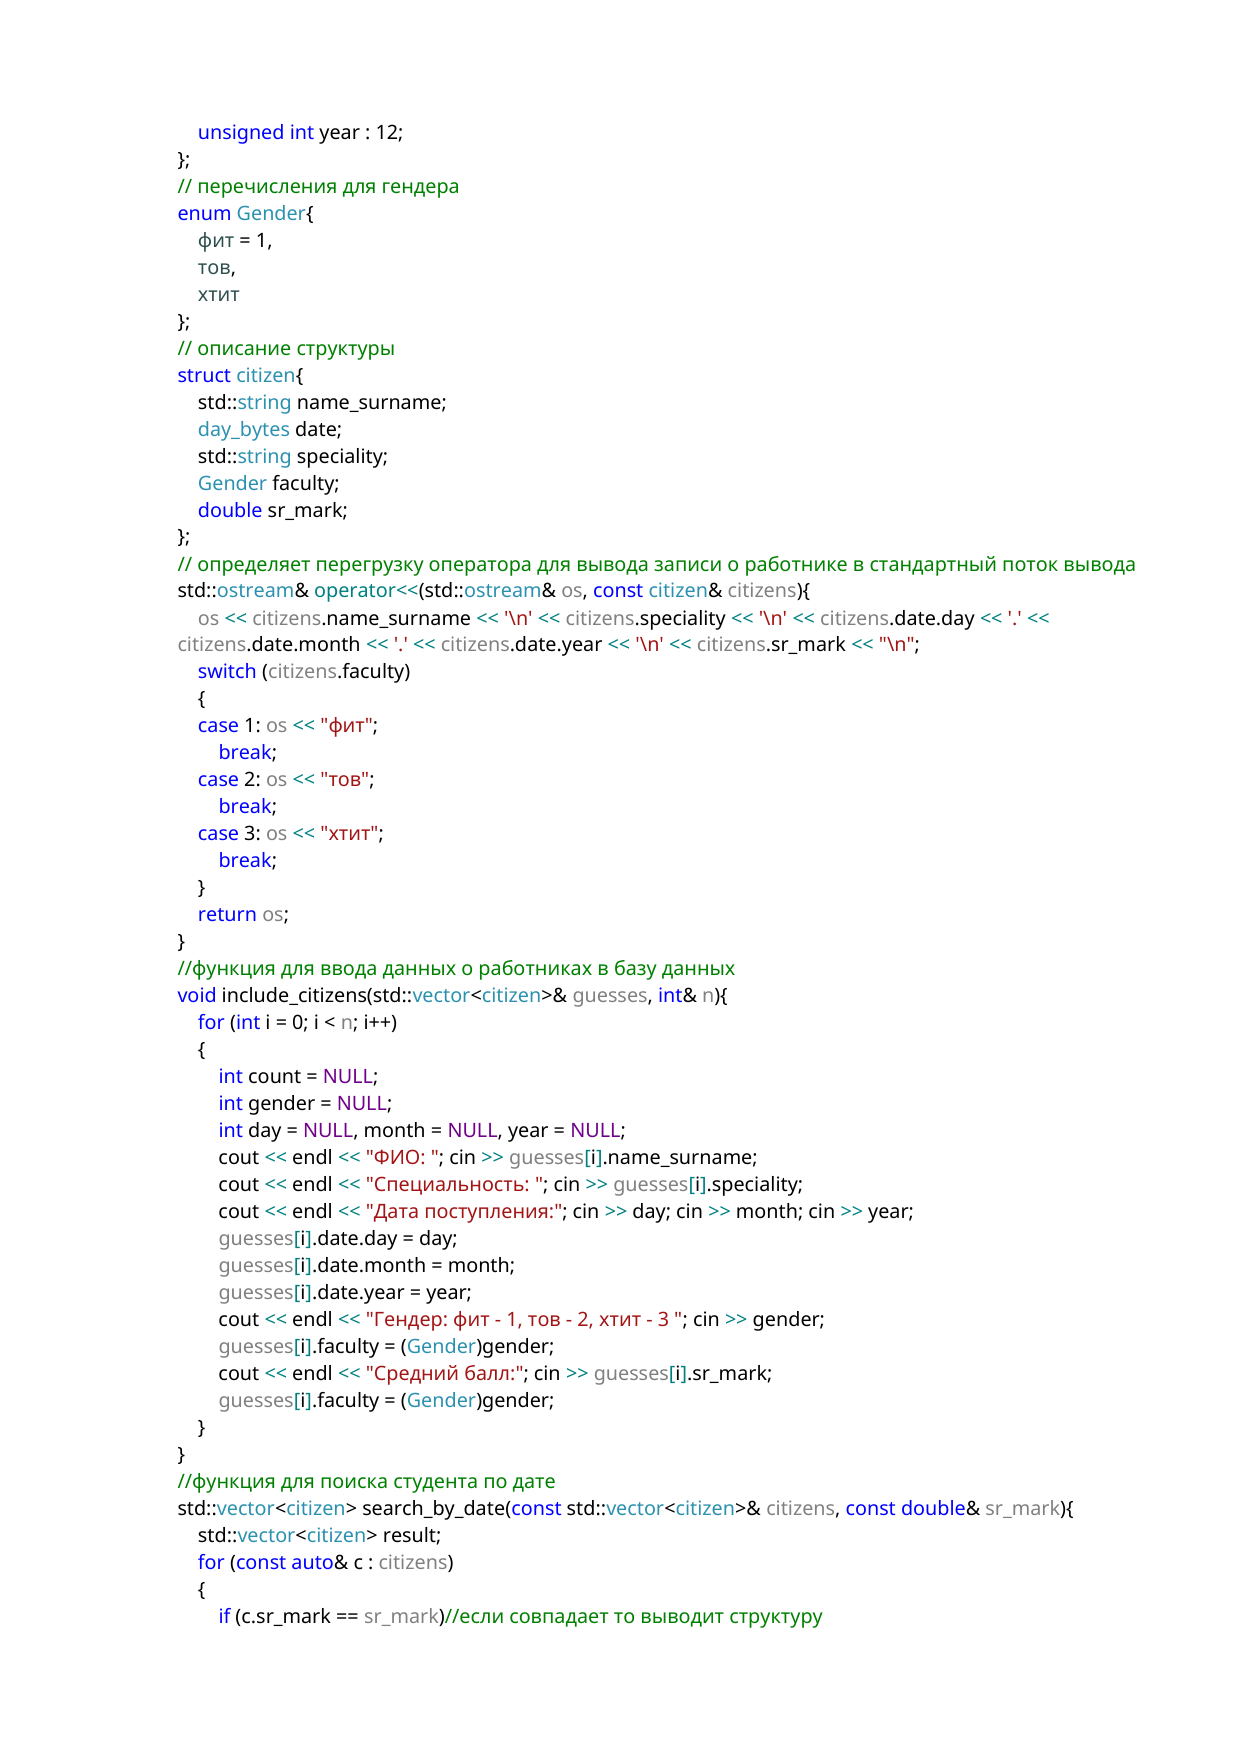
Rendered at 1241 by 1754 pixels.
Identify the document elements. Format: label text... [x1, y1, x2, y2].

text //функция для поиска студента по дате [177, 1467, 1152, 1494]
text double sr_mark; [177, 496, 1152, 523]
text std::string name_surname; [177, 388, 1152, 415]
text }; [177, 145, 1152, 172]
text фит = 1, [177, 226, 1152, 253]
text { [177, 685, 1152, 712]
text void include_citizens(std::vector<citizen>& guesses, int& n){ [177, 981, 1152, 1008]
text } [177, 1440, 1152, 1467]
text guesses[i].date.year = year; [177, 1278, 1152, 1305]
text case 2: os << "тов"; [177, 766, 1152, 793]
text тов, [177, 253, 1152, 280]
text switch (citizens.faculty) [177, 658, 1152, 685]
text }; [177, 523, 1152, 550]
text }; [177, 307, 1152, 334]
text guesses[i].faculty = (Gender)gender; [177, 1332, 1152, 1359]
text std::vector<citizen> result; [177, 1521, 1152, 1548]
text for (const auto& c : citizens) [177, 1548, 1152, 1575]
text int count = NULL; [177, 1062, 1152, 1089]
text хтит [177, 280, 1152, 307]
text Gender faculty; [177, 469, 1152, 496]
text cout << endl << "Гендер: фит - 1, тов - 2, хтит - 3 "; cin >> gender; [177, 1305, 1152, 1332]
text if (c.sr_mark == sr_mark)//если совпадает то выводит структуру [177, 1602, 1152, 1629]
text guesses[i].date.day = day; [177, 1224, 1152, 1251]
text int day = NULL, month = NULL, year = NULL; [177, 1116, 1152, 1143]
text int gender = NULL; [177, 1089, 1152, 1116]
text cout << endl << "ФИО: "; cin >> guesses[i].name_surname; [177, 1143, 1152, 1170]
text unsigned int year : 12; [177, 118, 1152, 145]
text std::vector<citizen> search_by_date(const std::vector<citizen>& citizens, const double& sr_mark){ [177, 1494, 1152, 1521]
text struct citizen{ [177, 361, 1152, 388]
text cout << endl << "Средний балл:"; cin >> guesses[i].sr_mark; [177, 1359, 1152, 1386]
text cout << endl << "Дата поступления:"; cin >> day; cin >> month; cin >> year; [177, 1197, 1152, 1224]
text for (int i = 0; i < n; i++) [177, 1008, 1152, 1035]
text day_bytes date; [177, 415, 1152, 442]
text return os; [177, 901, 1152, 927]
text } [177, 1413, 1152, 1440]
text std::string speciality; [177, 442, 1152, 469]
text break; [177, 847, 1152, 873]
text // перечисления для гендера [177, 172, 1152, 199]
text break; [177, 793, 1152, 819]
text { [177, 1575, 1152, 1602]
text // описание структуры [177, 334, 1152, 361]
text case 3: os << "хтит"; [177, 819, 1152, 847]
text break; [177, 739, 1152, 766]
text } [177, 927, 1152, 954]
text enum Gender{ [177, 199, 1152, 226]
text { [177, 1035, 1152, 1062]
text } [177, 873, 1152, 901]
text // определяет перегрузку оператора для вывода записи о работнике в стандартный поток вывода [177, 550, 1152, 577]
text guesses[i].faculty = (Gender)gender; [177, 1386, 1152, 1413]
text cout << endl << "Специальность: "; cin >> guesses[i].speciality; [177, 1170, 1152, 1197]
text guesses[i].date.month = month; [177, 1251, 1152, 1278]
text case 1: os << "фит"; [177, 712, 1152, 739]
text os << citizens.name_surname << '\n' << citizens.speciality << '\n' << citizens.date.day << '.' << citizens.date.month << '.' << citizens.date.year << '\n' << citizens.sr_mark << "\n"; [177, 604, 1152, 658]
text //функция для ввода данных о работниках в базу данных [177, 954, 1152, 981]
text std::ostream& operator<<(std::ostream& os, const citizen& citizens){ [177, 577, 1152, 604]
